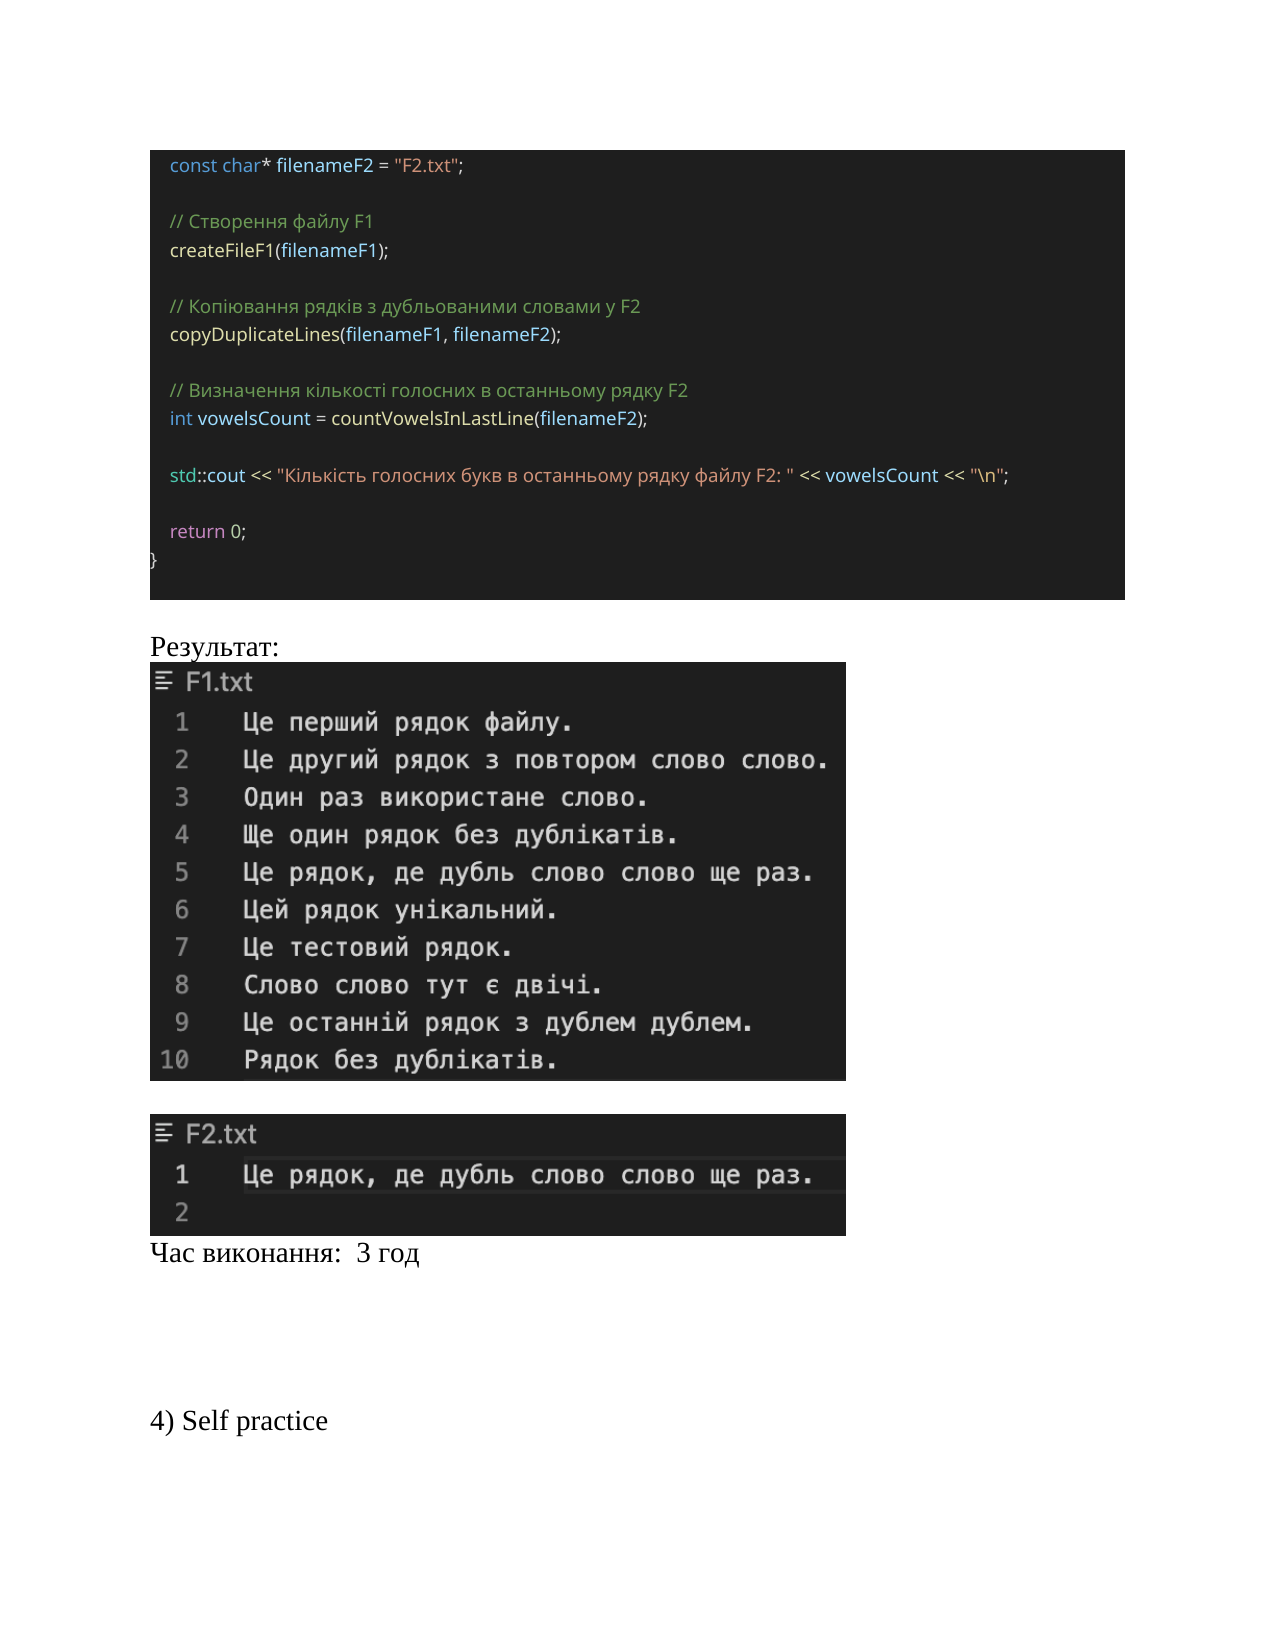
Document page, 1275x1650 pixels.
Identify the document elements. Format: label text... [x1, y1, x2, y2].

text } [150, 544, 1125, 572]
text // Копіювання рядків з дубльованими словами у F2 [150, 291, 1125, 319]
text createFileF1(filenameF1); [150, 234, 1125, 262]
text Результат: [150, 629, 1125, 662]
text int vowelsCount = countVowelsInLastLine(filenameF2); [150, 403, 1125, 431]
text Час виконання: 3 год [150, 1235, 1125, 1269]
text // Визначення кількості голосних в останньому рядку F2 [150, 375, 1125, 403]
text return 0; [150, 516, 1125, 544]
text 4) Self practice [150, 1403, 1125, 1437]
text // Створення файлу F1 [150, 206, 1125, 234]
picture [150, 662, 846, 1081]
text const char* filenameF2 = "F2.txt"; [150, 150, 1125, 178]
text std::cout << "Кількість голосних букв в останньому рядку файлу F2: " << vowelsCount << "\n"; [150, 459, 1125, 487]
picture [150, 1114, 846, 1236]
text copyDuplicateLines(filenameF1, filenameF2); [150, 319, 1125, 347]
